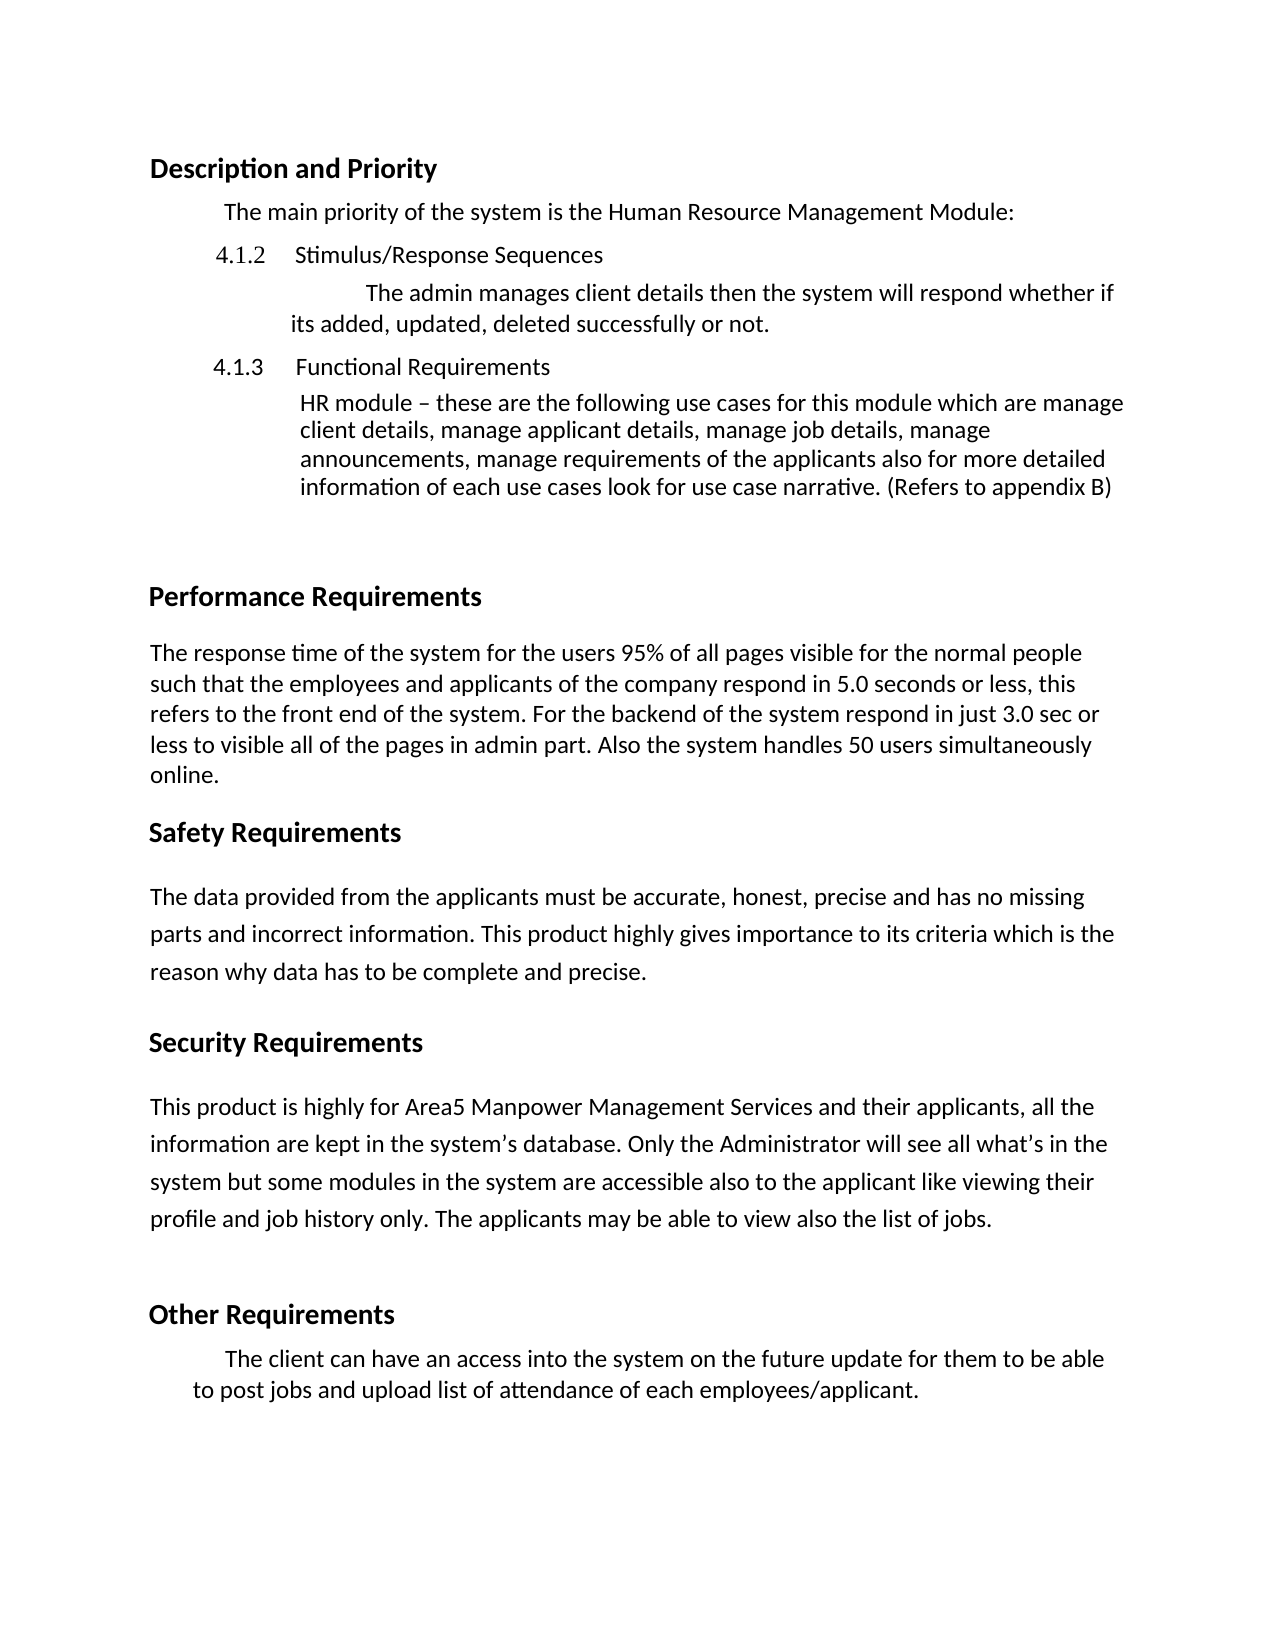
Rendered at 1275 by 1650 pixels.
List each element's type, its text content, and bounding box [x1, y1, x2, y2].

list HR module – these are the following use cases for this module which are manage client details, manage applicant details, manage job details, manage announcements, manage requirements of the applicants also for more detailed information of each use cases look for use case narrative. (Refers to appendix B) [300, 389, 1125, 501]
subtitle Security Requirements [148, 1024, 1125, 1060]
text The client can have an access into the system on the future update for them to be able to post jobs and upload list of attendance of each employees/applicant. [193, 1343, 1125, 1404]
list Stimulus/Response Sequences [216, 239, 1125, 269]
text The response time of the system for the users 95% of all pages visible for the normal people such that the employees and applicants of the company respond in 5.0 seconds or less, this refers to the front end of the system. For the backend of the system respond in just 3.0 sec or less to visible all of the pages in admin part. Also the system handles 50 users simultaneously online. [150, 638, 1125, 790]
text The admin manages client details then the system will respond whether if its added, updated, deleted successfully or not. [291, 277, 1125, 338]
text The main priority of the system is the Human Resource Management Module: [150, 196, 1125, 226]
subtitle Performance Requirements [148, 578, 1125, 614]
text This product is highly for Area5 Manpower Management Services and their applicants, all the information are kept in the system’s database. Only the Administrator will see all what’s in the system but some modules in the system are accessible also to the applicant like viewing their profile and job history only. The applicants may be able to view also the list of jobs. [150, 1084, 1125, 1234]
text Description and Priority [150, 150, 1013, 186]
text The data provided from the applicants must be accurate, honest, precise and has no missing parts and incorrect information. This product highly gives importance to its criteria which is the reason why data has to be complete and precise. [150, 874, 1125, 986]
subtitle Other Requirements [148, 1296, 1125, 1332]
subtitle Safety Requirements [148, 814, 1125, 850]
text 4.1.3 Functional Requirements [150, 351, 1125, 381]
